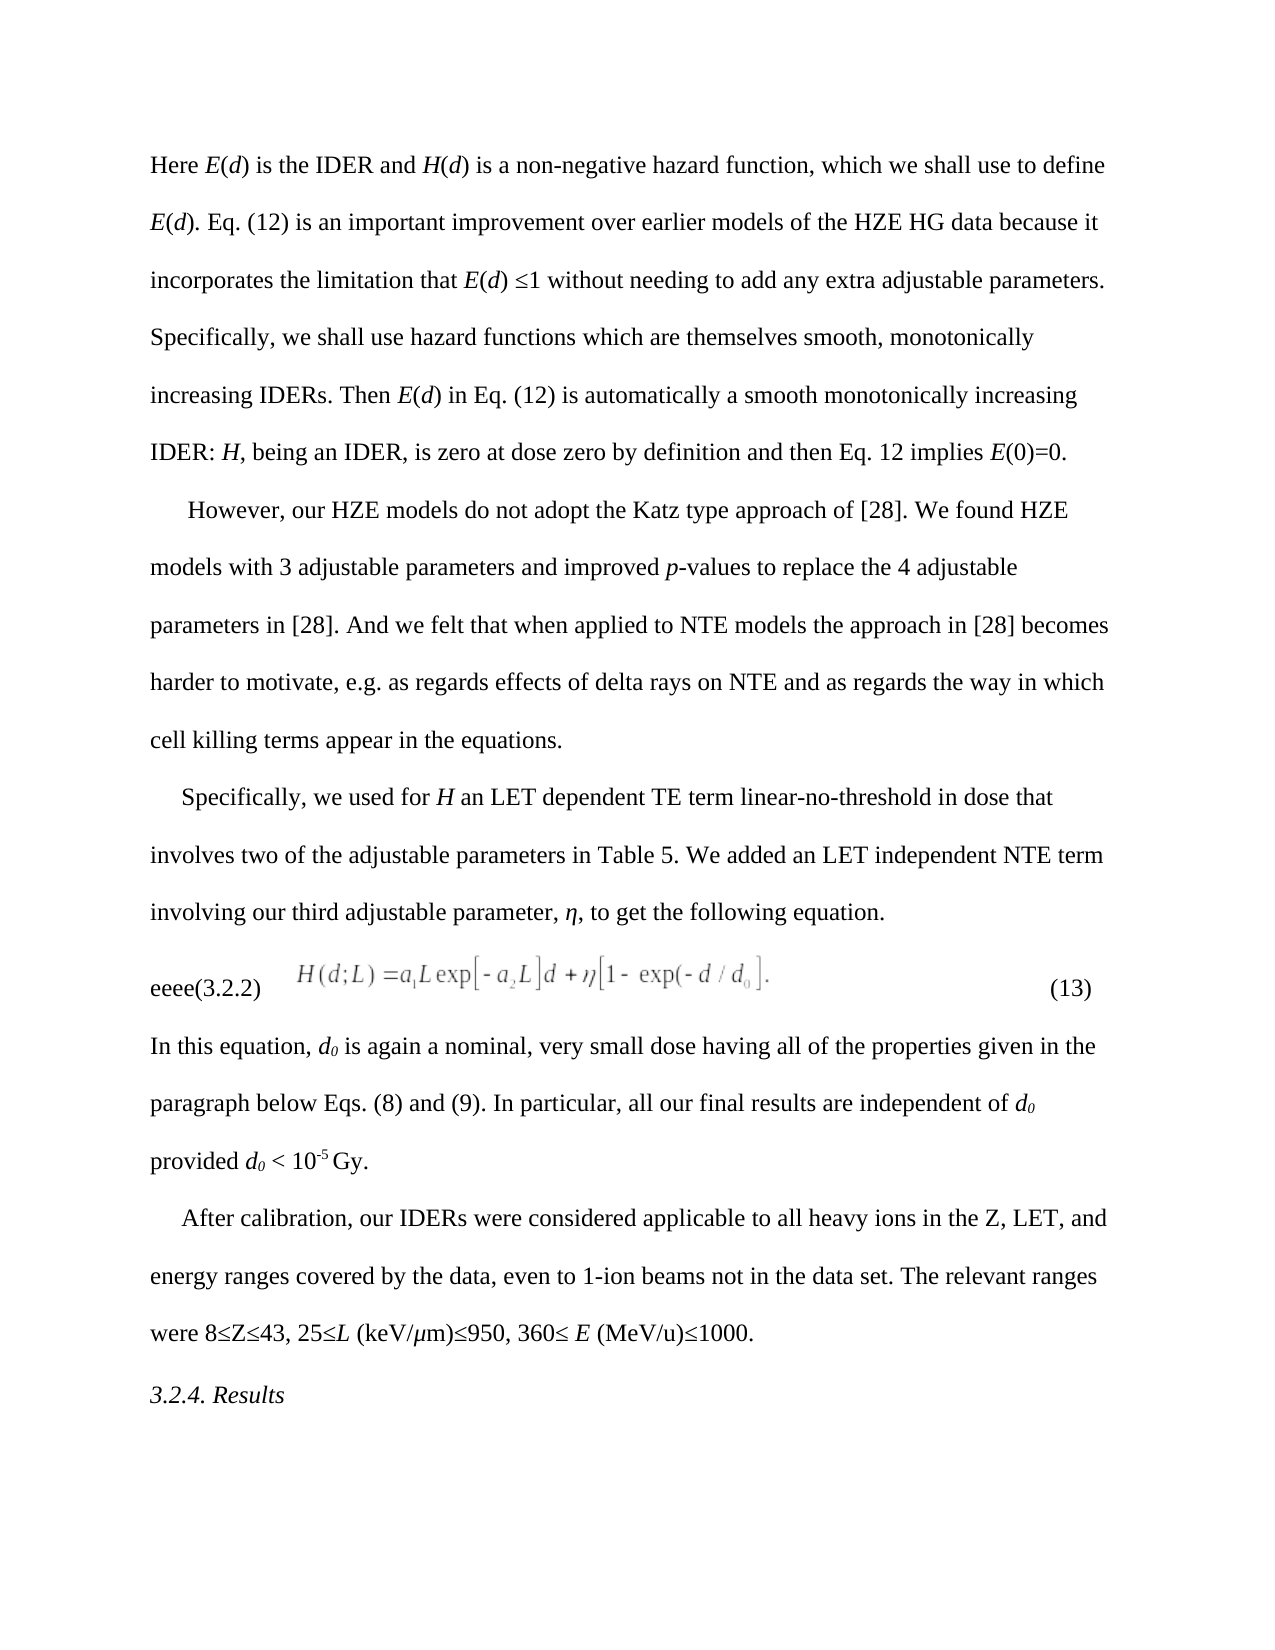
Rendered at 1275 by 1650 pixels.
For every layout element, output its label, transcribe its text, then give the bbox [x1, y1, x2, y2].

text eeee(3.2.2) (13) [150, 955, 1125, 1002]
text However, our HZE models do not adopt the Katz type approach of [28]. We found HZE models with 3 adjustable parameters and improved p-values to replace the 4 adjustable parameters in [28]. And we felt that when applied to NTE models the approach in [28] becomes harder to motivate, e.g. as regards effects of delta rays on NTE and as regards the way in which cell killing terms appear in the equations. [150, 495, 1125, 754]
subtitle 3.2.4. Results [150, 1380, 1125, 1409]
text Specifically, we used for H an LET dependent TE term linear-no-threshold in dose that involves two of the adjustable parameters in Table 5. We added an LET independent NTE term involving our third adjustable parameter, η, to get the following equation. [150, 782, 1125, 926]
text Here E(d) is the IDER and H(d) is a non-negative hazard function, which we shall use to define E(d). Eq. (12) is an important improvement over earlier models of the HZE HG data because it incorporates the limitation that E(d) ≤1 without needing to add any extra adjustable parameters. Specifically, we shall use hazard functions which are themselves smooth, monotonically increasing IDERs. Then E(d) in Eq. (12) is automatically a smooth monotonically increasing IDER: H, being an IDER, is zero at dose zero by definition and then Eq. 12 implies E(0)=0. [150, 150, 1125, 466]
text After calibration, our IDERs were considered applicable to all heavy ions in the Z, LET, and energy ranges covered by the data, even to 1-ion beams not in the data set. The relevant ranges were 8≤Z≤43, 25≤L (keV/μm)≤950, 360≤ E (MeV/u)≤1000. [150, 1203, 1125, 1347]
text In this equation, d0 is again a nominal, very small dose having all of the properties given in the paragraph below Eqs. (8) and (9). In particular, all our final results are independent of d0 provided d0 < 10-5 Gy. [150, 1031, 1125, 1174]
